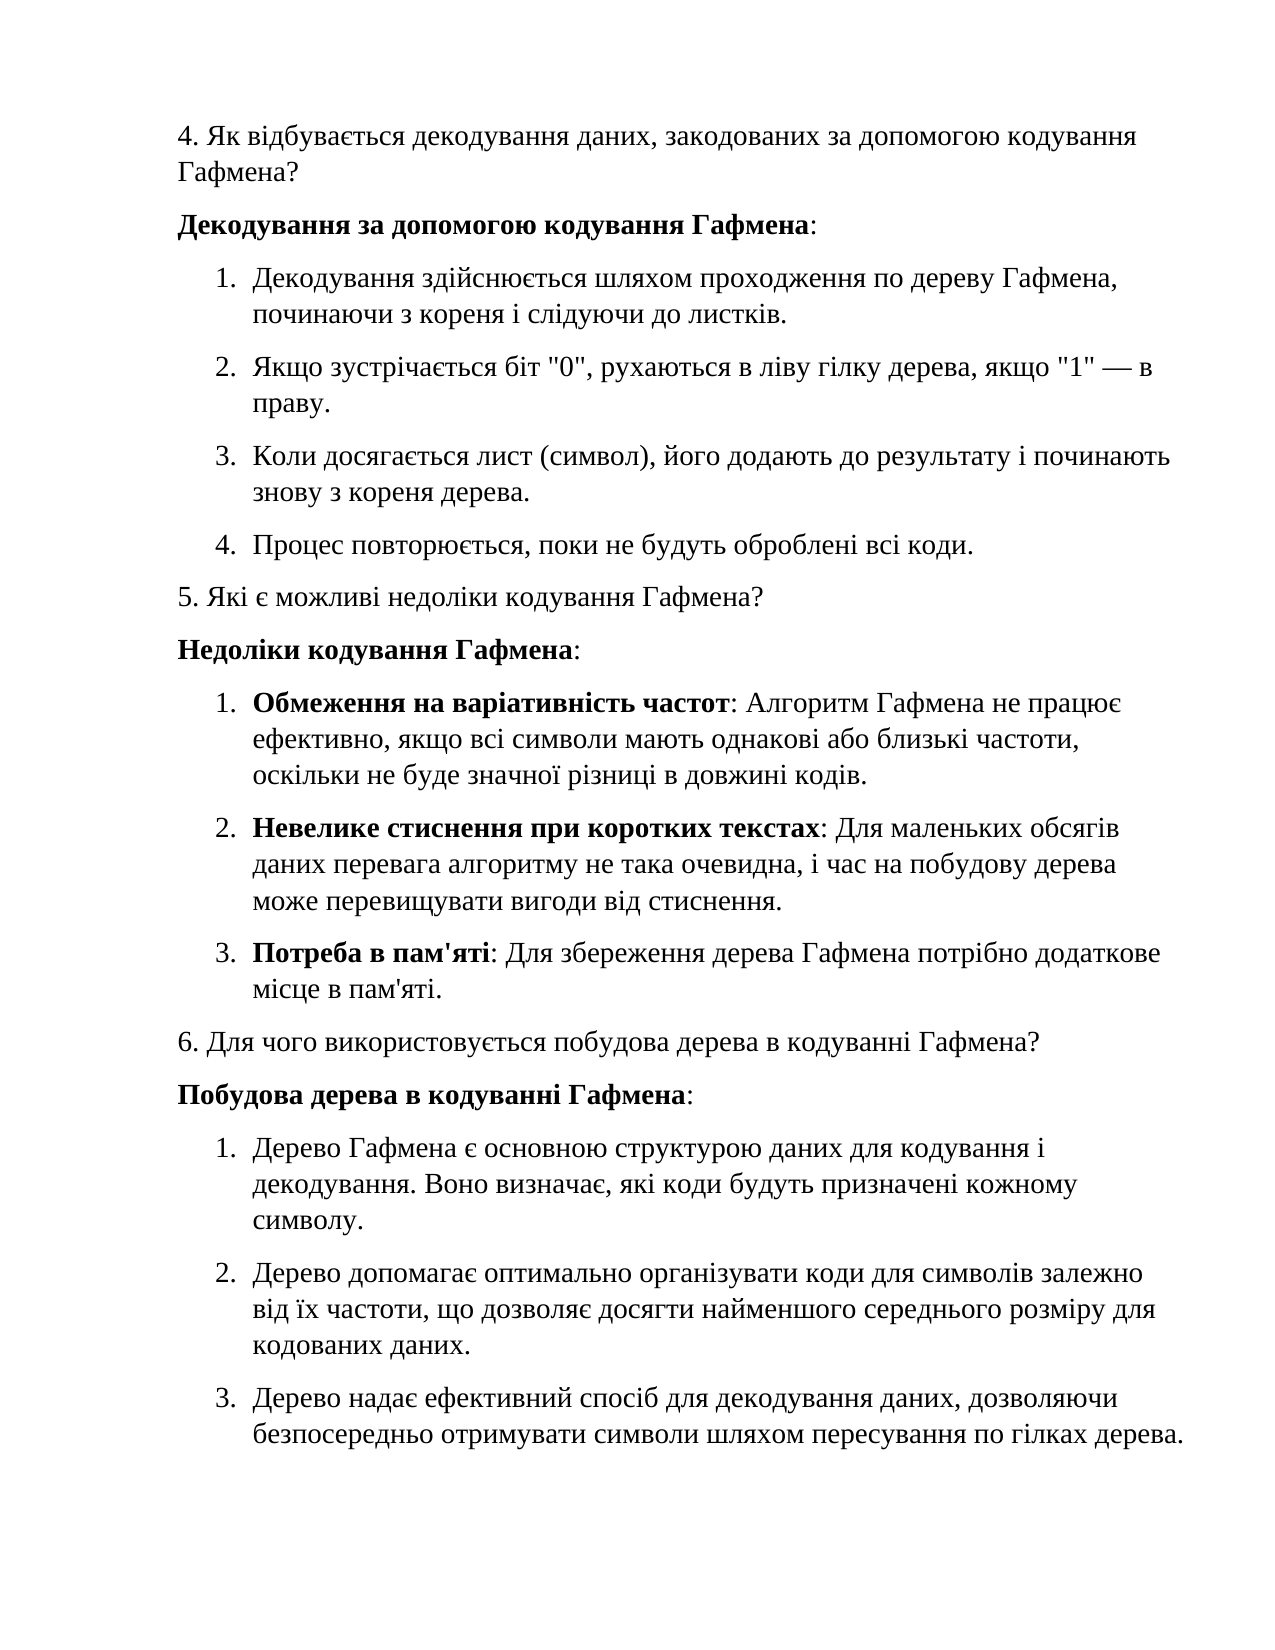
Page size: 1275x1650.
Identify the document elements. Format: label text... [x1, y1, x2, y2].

list Якщо зустрічається біт "0", рухаються в ліву гілку дерева, якщо "1" — в праву. [215, 349, 1186, 418]
text Недоліки кодування Гафмена: [177, 632, 1186, 666]
text 6. Для чого використовується побудова дерева в кодуванні Гафмена? [177, 1024, 1186, 1058]
text 5. Які є можливі недоліки кодування Гафмена? [177, 579, 1186, 613]
list Дерево надає ефективний спосіб для декодування даних, дозволяючи безпосередньо отримувати символи шляхом пересування по гілках дерева. [215, 1380, 1186, 1450]
text 4. Як відбувається декодування даних, закодованих за допомогою кодування Гафмена? [177, 118, 1186, 188]
list Потреба в пам'яті: Для збереження дерева Гафмена потрібно додаткове місце в пам'яті. [215, 935, 1186, 1005]
list Дерево допомагає оптимально організувати коди для символів залежно від їх частоти, що дозволяє досягти найменшого середнього розміру для кодованих даних. [215, 1255, 1186, 1361]
list Декодування здійснюється шляхом проходження по дереву Гафмена, починаючи з кореня і слідуючи до листків. [215, 260, 1186, 329]
list Невелике стиснення при коротких текстах: Для маленьких обсягів даних перевага алгоритму не така очевидна, і час на побудову дерева може перевищувати вигоди від стиснення. [215, 810, 1186, 916]
list Коли досягається лист (символ), його додають до результату і починають знову з кореня дерева. [215, 438, 1186, 507]
list Обмеження на варіативність частот: Алгоритм Гафмена не працює ефективно, якщо всі символи мають однакові або близькі частоти, оскільки не буде значної різниці в довжині кодів. [215, 685, 1186, 791]
list Дерево Гафмена є основною структурою даних для кодування і декодування. Воно визначає, які коди будуть призначені кожному символу. [215, 1130, 1186, 1236]
text Побудова дерева в кодуванні Гафмена: [177, 1077, 1186, 1111]
list Процес повторюється, поки не будуть оброблені всі коди. [215, 527, 1186, 560]
text Декодування за допомогою кодування Гафмена: [177, 207, 1186, 241]
